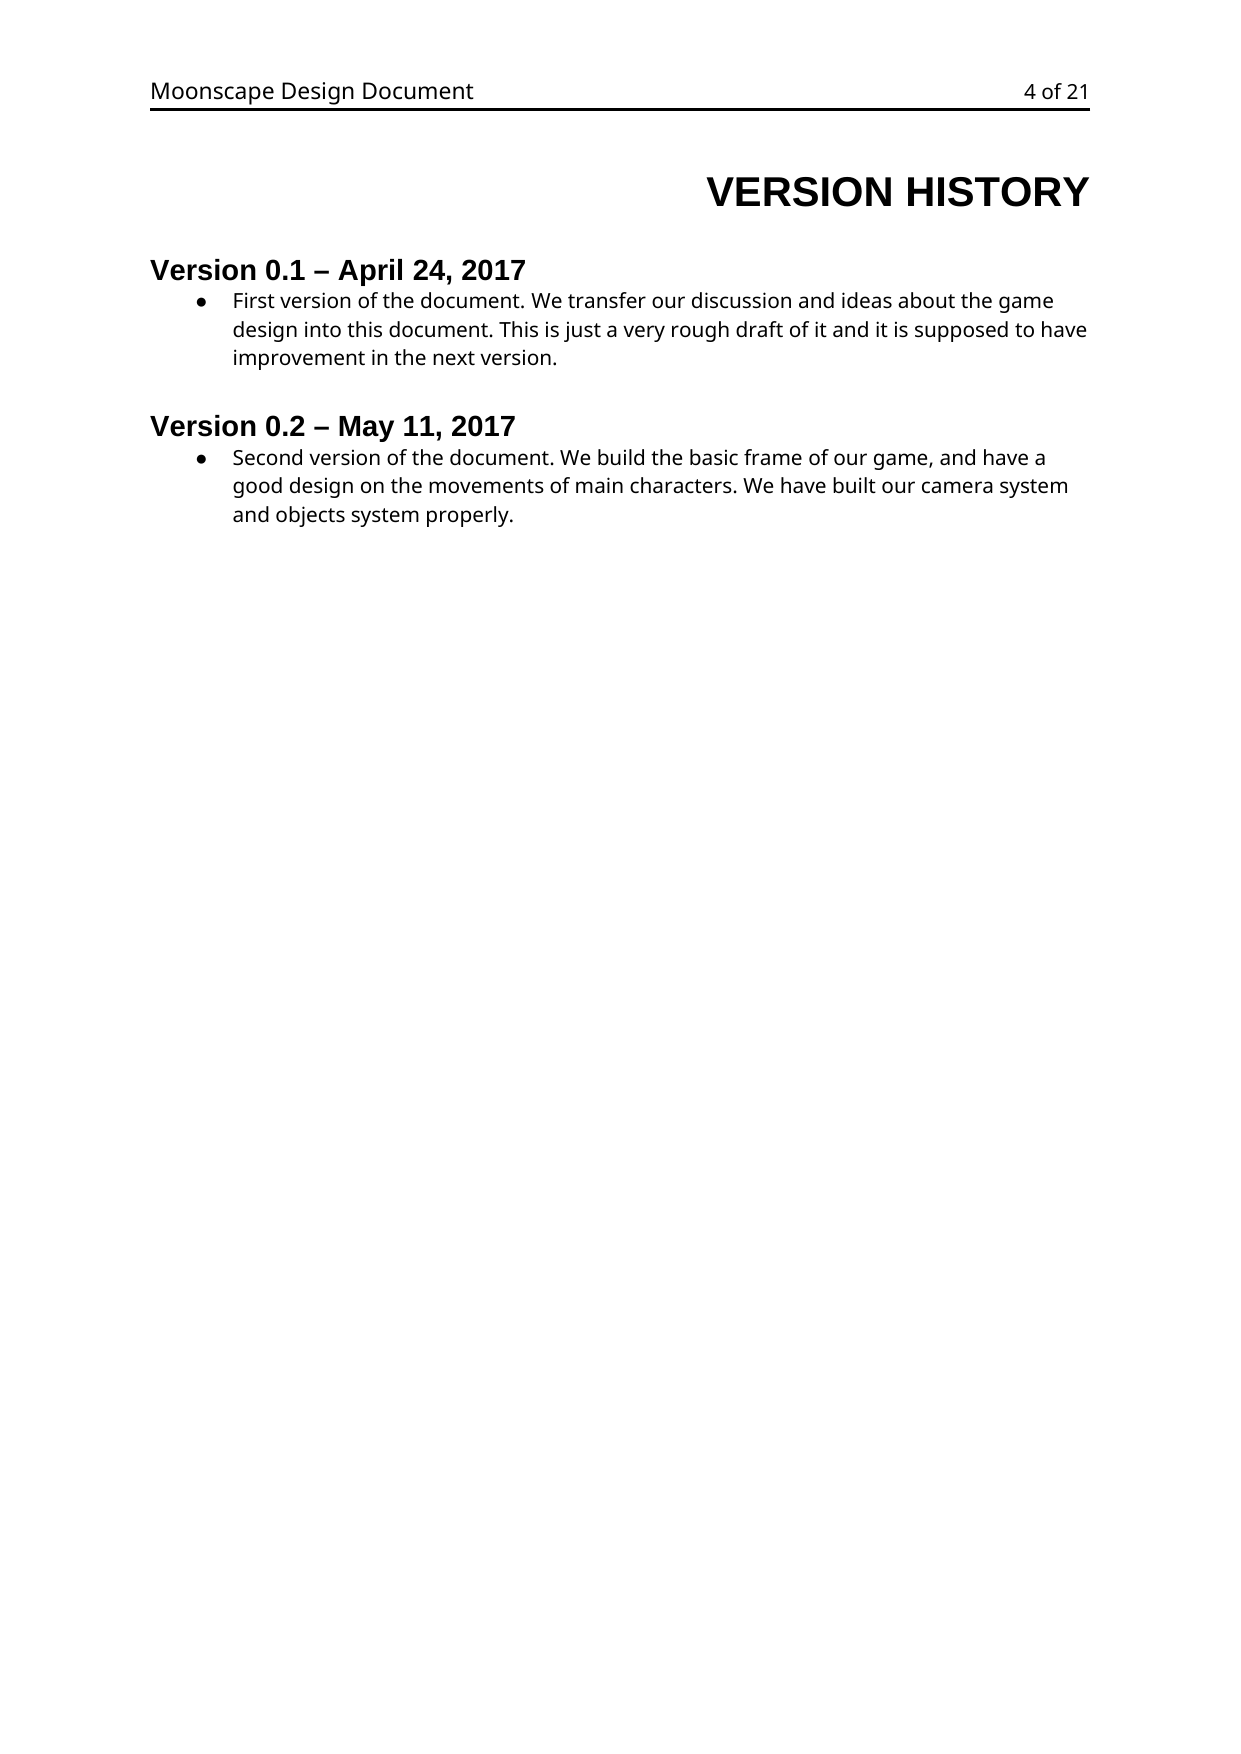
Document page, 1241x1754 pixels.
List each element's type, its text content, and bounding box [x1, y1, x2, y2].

subtitle VERSION HISTORY [150, 167, 1090, 215]
subtitle Version 0.2 – May 11, 2017 [150, 409, 1090, 443]
subtitle Version 0.1 – April 24, 2017 [150, 253, 1090, 286]
list Second version of the document. We build the basic frame of our game, and have a good design on the movements of main characters. We have built our camera system and objects system properly. [195, 443, 1090, 528]
list First version of the document. We transfer our discussion and ideas about the game design into this document. This is just a very rough draft of it and it is supposed to have improvement in the next version. [195, 286, 1090, 372]
